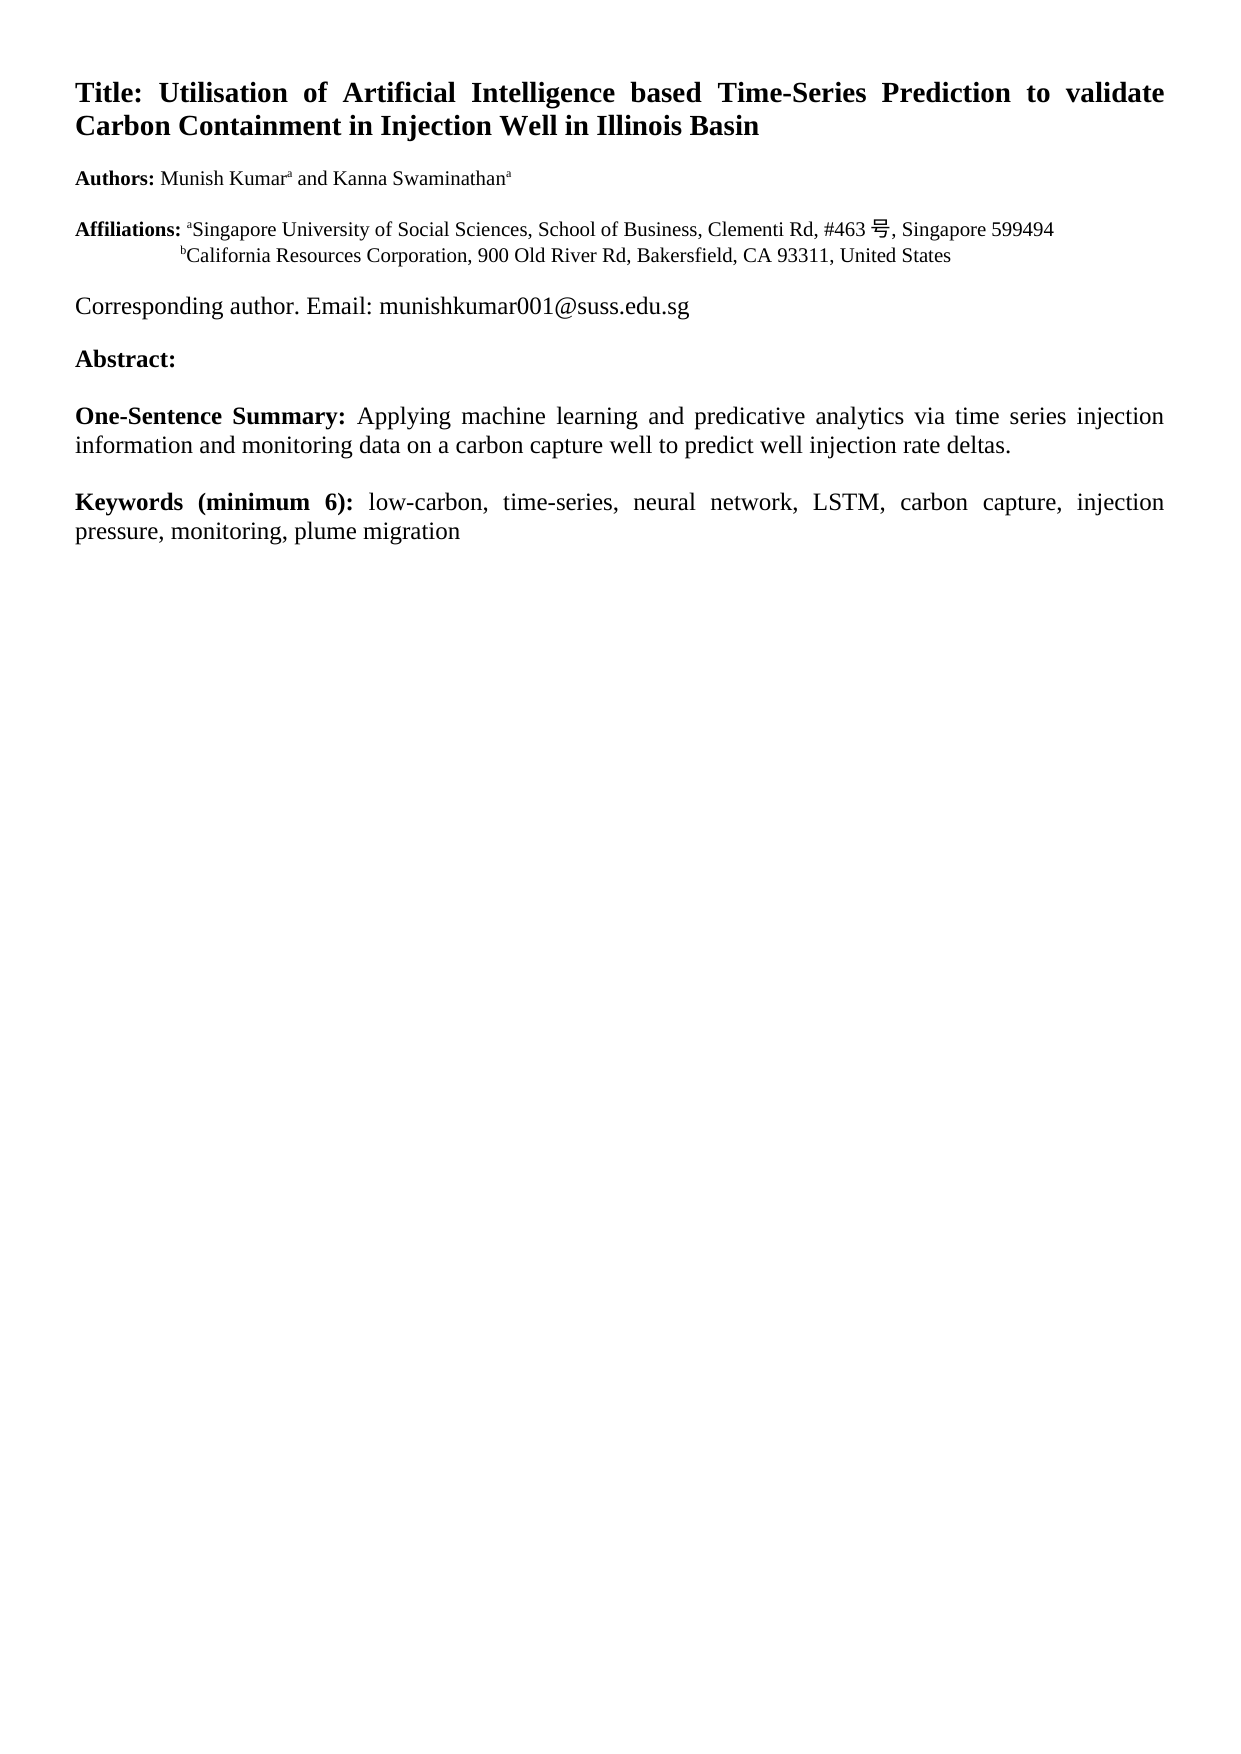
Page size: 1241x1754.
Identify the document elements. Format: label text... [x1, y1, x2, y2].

text Affiliations: aSingapore University of Social Sciences, School of Business, Clementi Rd, #463号, Singapore 599494 [75, 214, 1165, 243]
text Corresponding author. Email: munishkumar001@suss.edu.sg [75, 291, 1165, 319]
text bCalifornia Resources Corporation, 900 Old River Rd, Bakersfield, CA 93311, United States [150, 243, 1165, 267]
text Authors: Munish Kumara and Kanna Swaminathana [75, 166, 1165, 190]
text One-Sentence Summary: Applying machine learning and predicative analytics via time series injection information and monitoring data on a carbon capture well to predict well injection rate deltas. [75, 401, 1165, 459]
text Abstract: [75, 344, 1165, 372]
text Title: Utilisation of Artificial Intelligence based Time-Series Prediction to validate Carbon Containment in Injection Well in Illinois Basin [75, 75, 1165, 142]
text Keywords (minimum 6): low-carbon, time-series, neural network, LSTM, carbon capture, injection pressure, monitoring, plume migration [75, 487, 1165, 545]
